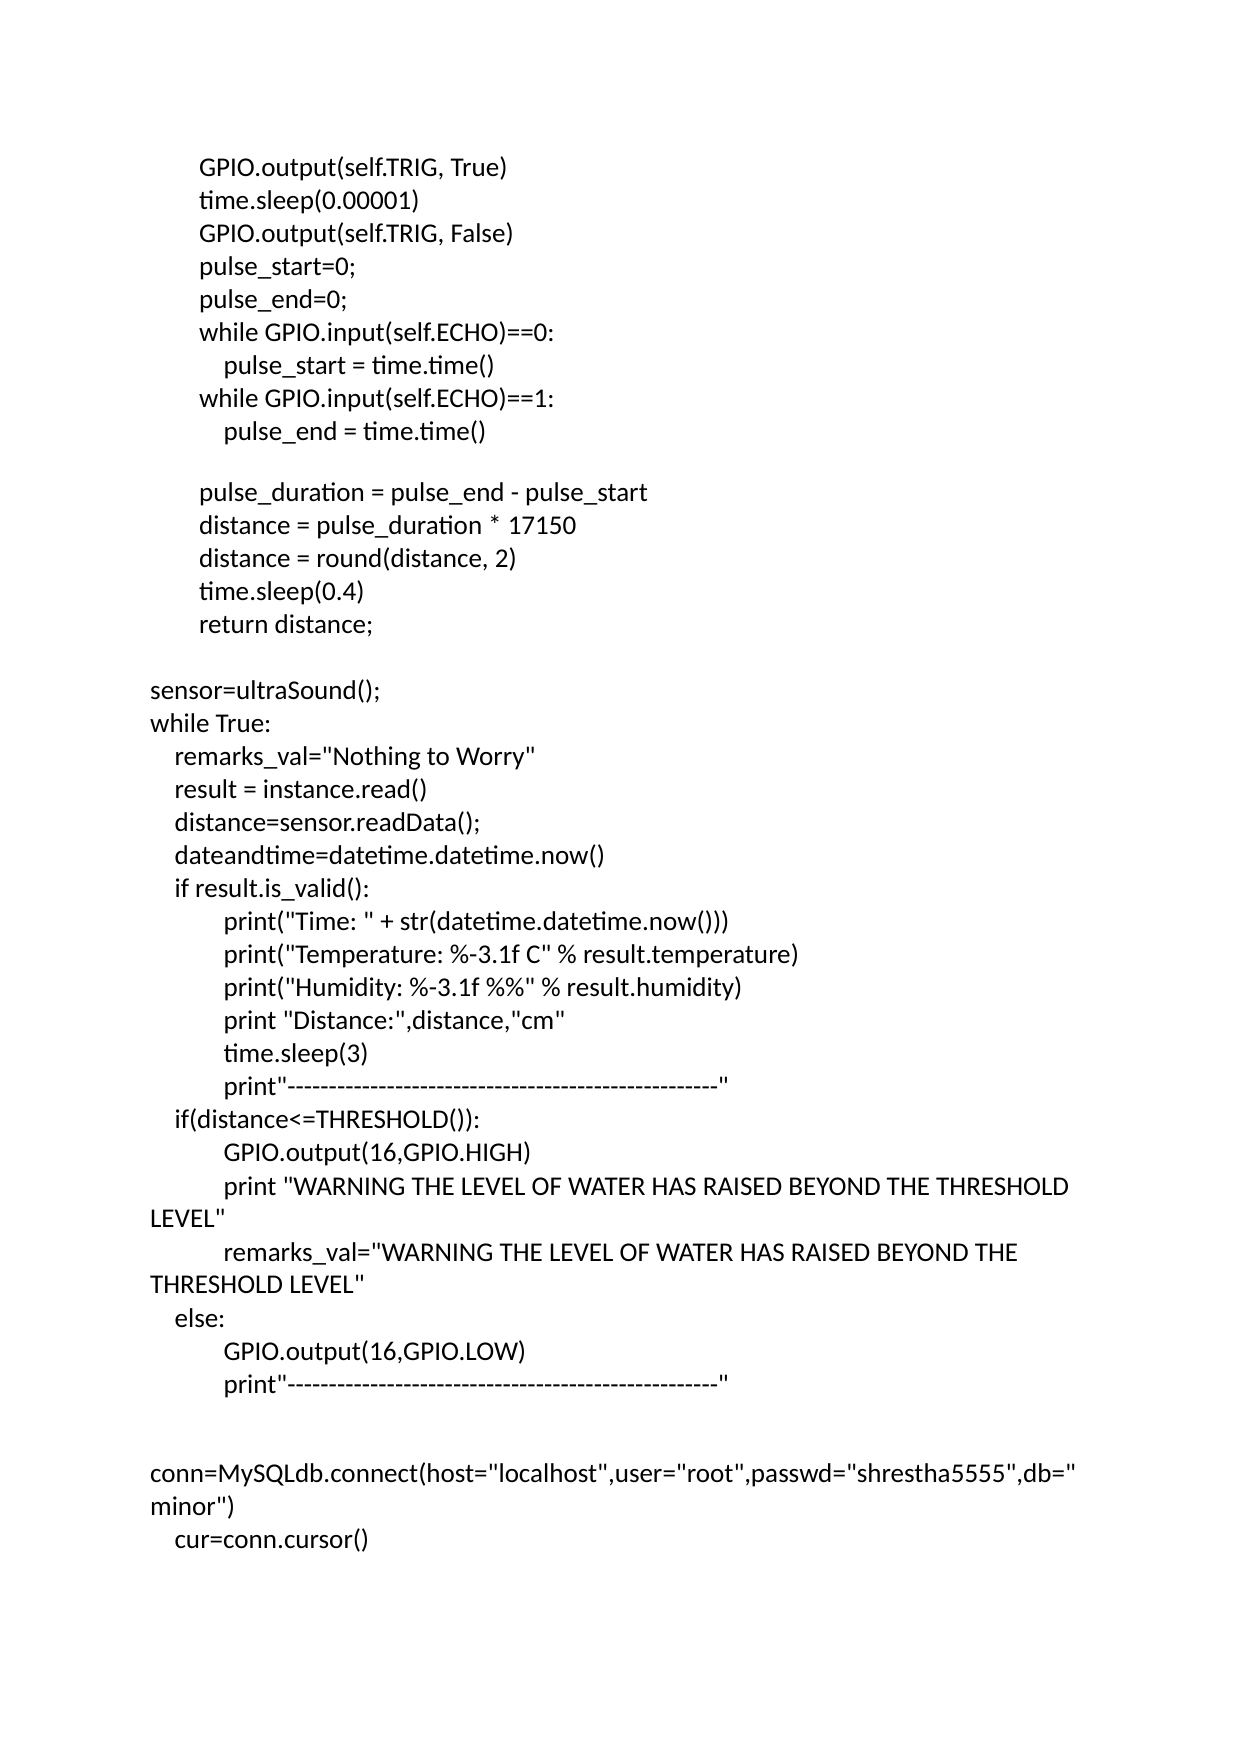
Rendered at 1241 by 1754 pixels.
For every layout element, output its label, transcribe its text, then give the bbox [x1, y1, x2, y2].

text result = instance.read() [150, 772, 1090, 805]
text while True: [150, 706, 1090, 739]
text pulse_start = time.time() [150, 348, 1090, 381]
text GPIO.output(16,GPIO.HIGH) [150, 1136, 1090, 1169]
text print "Distance:",distance,"cm" [150, 1003, 1090, 1037]
text print("Time: " + str(datetime.datetime.now())) [150, 904, 1090, 937]
text else: [150, 1301, 1090, 1334]
text print "WARNING THE LEVEL OF WATER HAS RAISED BEYOND THE THRESHOLD LEVEL" [150, 1169, 1090, 1235]
text time.sleep(3) [150, 1037, 1090, 1069]
text return distance; [150, 607, 1090, 640]
text pulse_start=0; [150, 249, 1090, 282]
text print("Humidity: %-3.1f %%" % result.humidity) [150, 971, 1090, 1003]
text sensor=ultraSound(); [150, 673, 1090, 706]
text if result.is_valid(): [150, 871, 1090, 904]
text GPIO.output(self.TRIG, False) [150, 216, 1090, 249]
text distance = pulse_duration * 17150 [150, 508, 1090, 541]
text print"----------------------------------------------------" [150, 1069, 1090, 1103]
text dateandtime=datetime.datetime.now() [150, 838, 1090, 871]
text pulse_duration = pulse_end - pulse_start [150, 475, 1090, 508]
text conn=MySQLdb.connect(host="localhost",user="root",passwd="shrestha5555",db="minor") [150, 1428, 1090, 1522]
text print("Temperature: %-3.1f C" % result.temperature) [150, 937, 1090, 971]
text GPIO.output(16,GPIO.LOW) [150, 1334, 1090, 1367]
text print"----------------------------------------------------" [150, 1367, 1090, 1400]
text pulse_end=0; [150, 282, 1090, 315]
text remarks_val="WARNING THE LEVEL OF WATER HAS RAISED BEYOND THE THRESHOLD LEVEL" [150, 1235, 1090, 1301]
text distance = round(distance, 2) [150, 541, 1090, 574]
text time.sleep(0.00001) [150, 183, 1090, 216]
text time.sleep(0.4) [150, 574, 1090, 607]
text if(distance<=THRESHOLD()): [150, 1103, 1090, 1136]
text while GPIO.input(self.ECHO)==1: [150, 381, 1090, 414]
text pulse_end = time.time() [150, 414, 1090, 447]
text remarks_val="Nothing to Worry" [150, 739, 1090, 772]
text while GPIO.input(self.ECHO)==0: [150, 315, 1090, 348]
text distance=sensor.readData(); [150, 805, 1090, 838]
text GPIO.output(self.TRIG, True) [150, 150, 1090, 183]
text cur=conn.cursor() [150, 1522, 1090, 1555]
